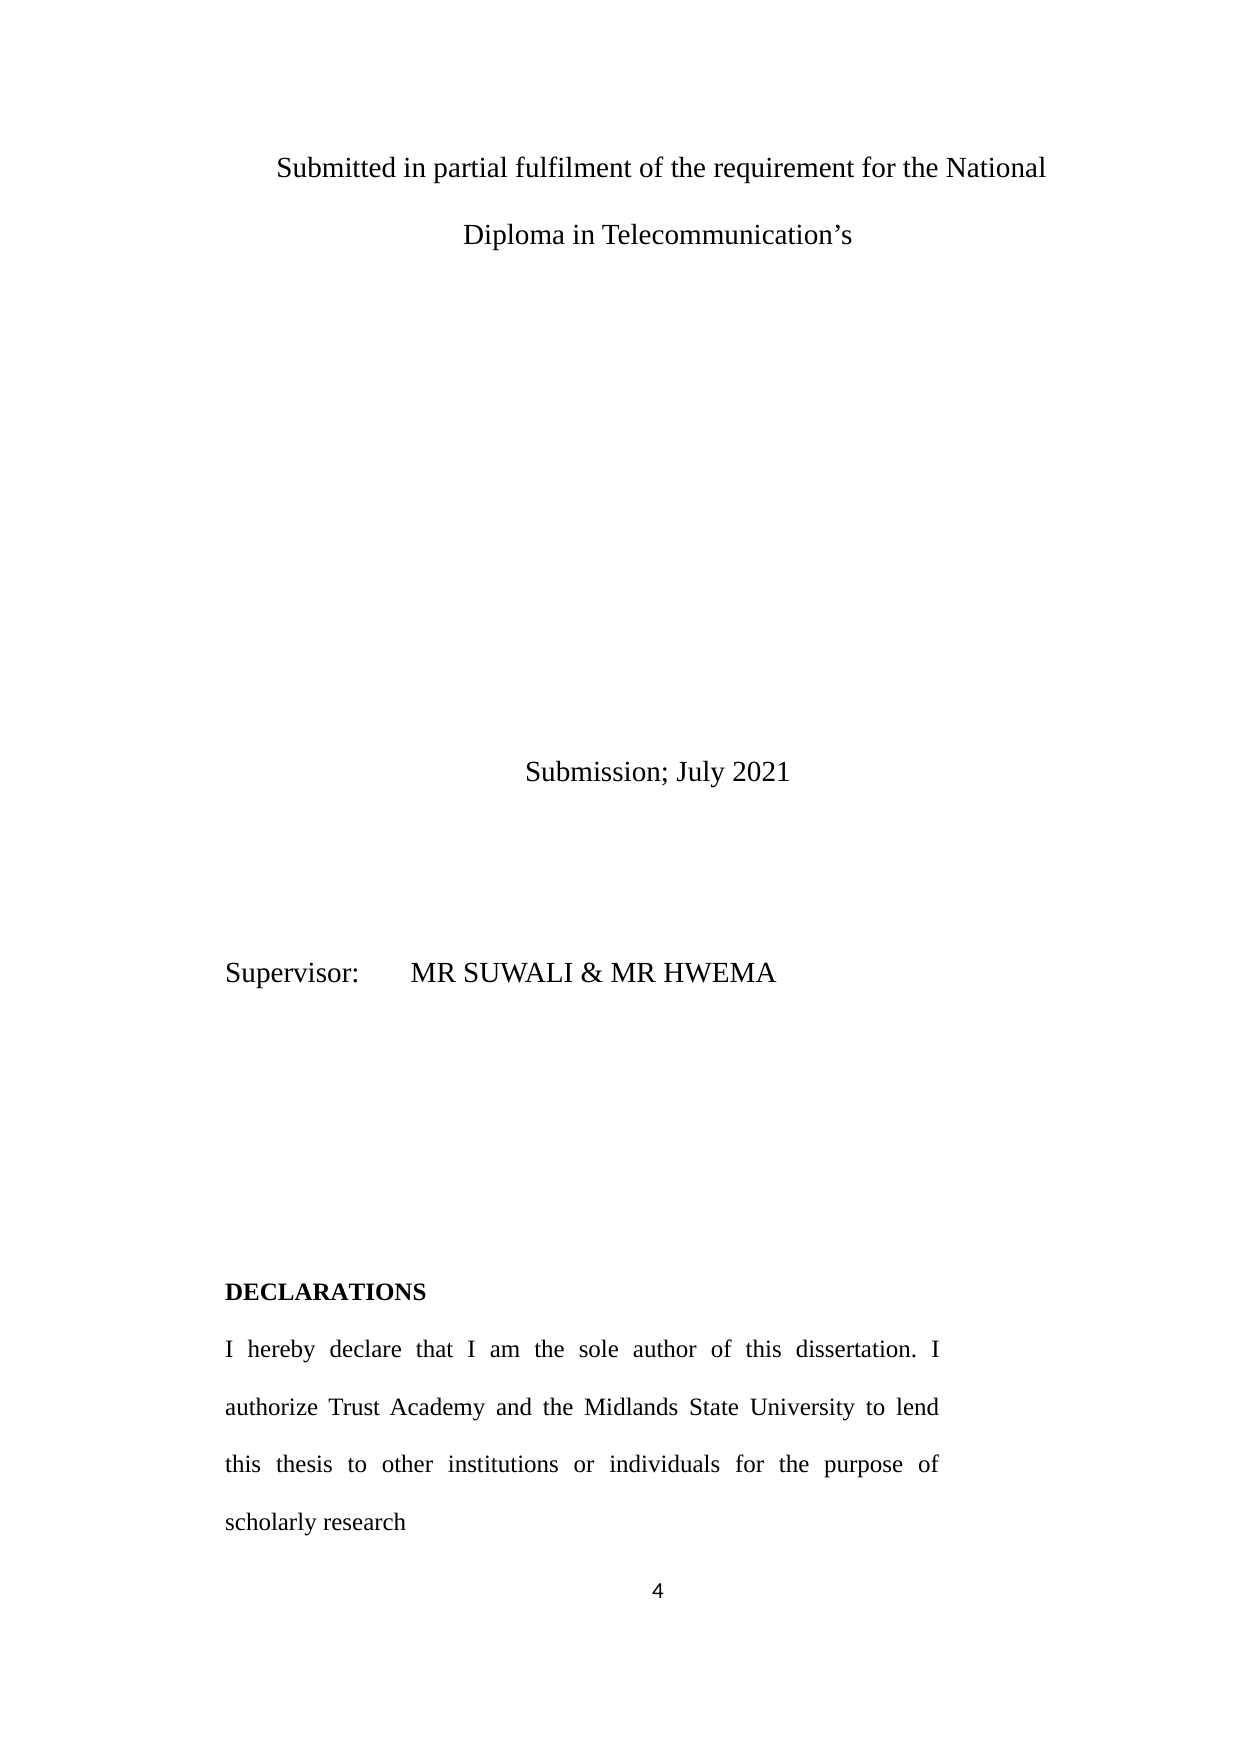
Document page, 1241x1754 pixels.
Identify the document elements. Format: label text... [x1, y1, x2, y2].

text DECLARATIONS [225, 1277, 1090, 1306]
text Submitted in partial fulfilment of the requirement for the National Diploma in Telecommunication’s [225, 150, 1090, 251]
text Submission; July 2021 [225, 754, 1090, 787]
text Supervisor: MR SUWALI & MR HWEMA [225, 955, 1090, 988]
text I hereby declare that I am the sole author of this dissertation. I authorize Trust Academy and the Midlands State University to lend this thesis to other institutions or individuals for the purpose of scholarly research [225, 1334, 940, 1536]
